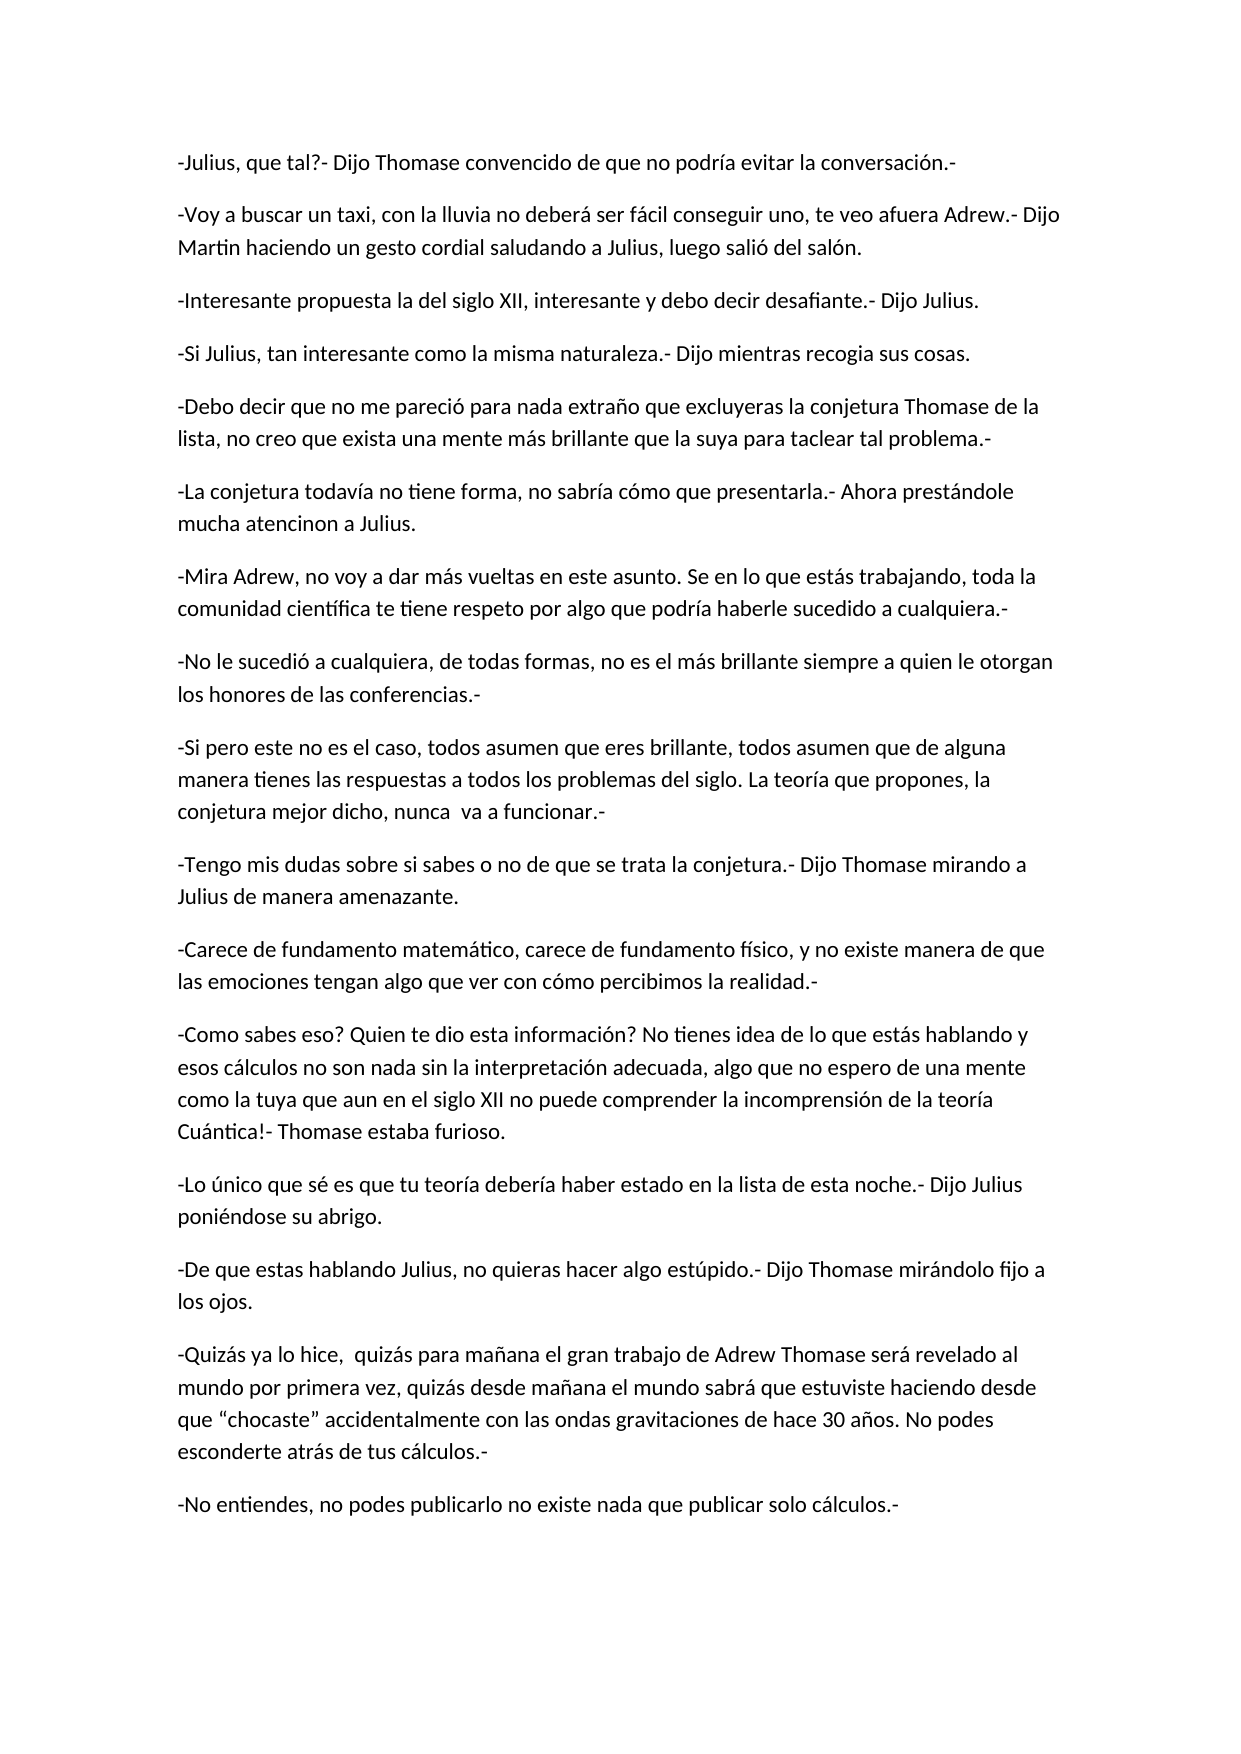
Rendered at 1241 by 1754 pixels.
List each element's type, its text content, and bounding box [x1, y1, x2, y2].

text -No le sucedió a cualquiera, de todas formas, no es el más brillante siempre a quien le otorgan los honores de las conferencias.- [177, 647, 1063, 708]
text -De que estas hablando Julius, no quieras hacer algo estúpido.- Dijo Thomase mirándolo fijo a los ojos. [177, 1255, 1063, 1316]
text -Si pero este no es el caso, todos asumen que eres brillante, todos asumen que de alguna manera tienes las respuestas a todos los problemas del siglo. La teoría que propones, la conjetura mejor dicho, nunca va a funcionar.- [177, 733, 1063, 825]
text -Voy a buscar un taxi, con la lluvia no deberá ser fácil conseguir uno, te veo afuera Adrew.- Dijo Martin haciendo un gesto cordial saludando a Julius, luego salió del salón. [177, 201, 1063, 261]
text -Interesante propuesta la del siglo XII, interesante y debo decir desafiante.- Dijo Julius. [177, 286, 1063, 314]
text -Debo decir que no me pareció para nada extraño que excluyeras la conjetura Thomase de la lista, no creo que exista una mente más brillante que la suya para taclear tal problema.- [177, 392, 1063, 452]
text -Como sabes eso? Quien te dio esta información? No tienes idea de lo que estás hablando y esos cálculos no son nada sin la interpretación adecuada, algo que no espero de una mente como la tuya que aun en el siglo XII no puede comprender la incomprensión de la teoría Cuántica!- Thomase estaba furioso. [177, 1021, 1063, 1145]
text -No entiendes, no podes publicarlo no existe nada que publicar solo cálculos.- [177, 1490, 1063, 1518]
text -Julius, que tal?- Dijo Thomase convencido de que no podría evitar la conversación.- [177, 148, 1063, 176]
text -Carece de fundamento matemático, carece de fundamento físico, y no existe manera de que las emociones tengan algo que ver con cómo percibimos la realidad.- [177, 935, 1063, 996]
text -Tengo mis dudas sobre si sabes o no de que se trata la conjetura.- Dijo Thomase mirando a Julius de manera amenazante. [177, 850, 1063, 910]
text -Lo único que sé es que tu teoría debería haber estado en la lista de esta noche.- Dijo Julius poniéndose su abrigo. [177, 1170, 1063, 1230]
text -La conjetura todavía no tiene forma, no sabría cómo que presentarla.- Ahora prestándole mucha atencinon a Julius. [177, 477, 1063, 537]
text -Quizás ya lo hice, quizás para mañana el gran trabajo de Adrew Thomase será revelado al mundo por primera vez, quizás desde mañana el mundo sabrá que estuviste haciendo desde que “chocaste” accidentalmente con las ondas gravitaciones de hace 30 años. No podes esconderte atrás de tus cálculos.- [177, 1341, 1063, 1465]
text -Si Julius, tan interesante como la misma naturaleza.- Dijo mientras recogia sus cosas. [177, 339, 1063, 367]
text -Mira Adrew, no voy a dar más vueltas en este asunto. Se en lo que estás trabajando, toda la comunidad científica te tiene respeto por algo que podría haberle sucedido a cualquiera.- [177, 562, 1063, 622]
